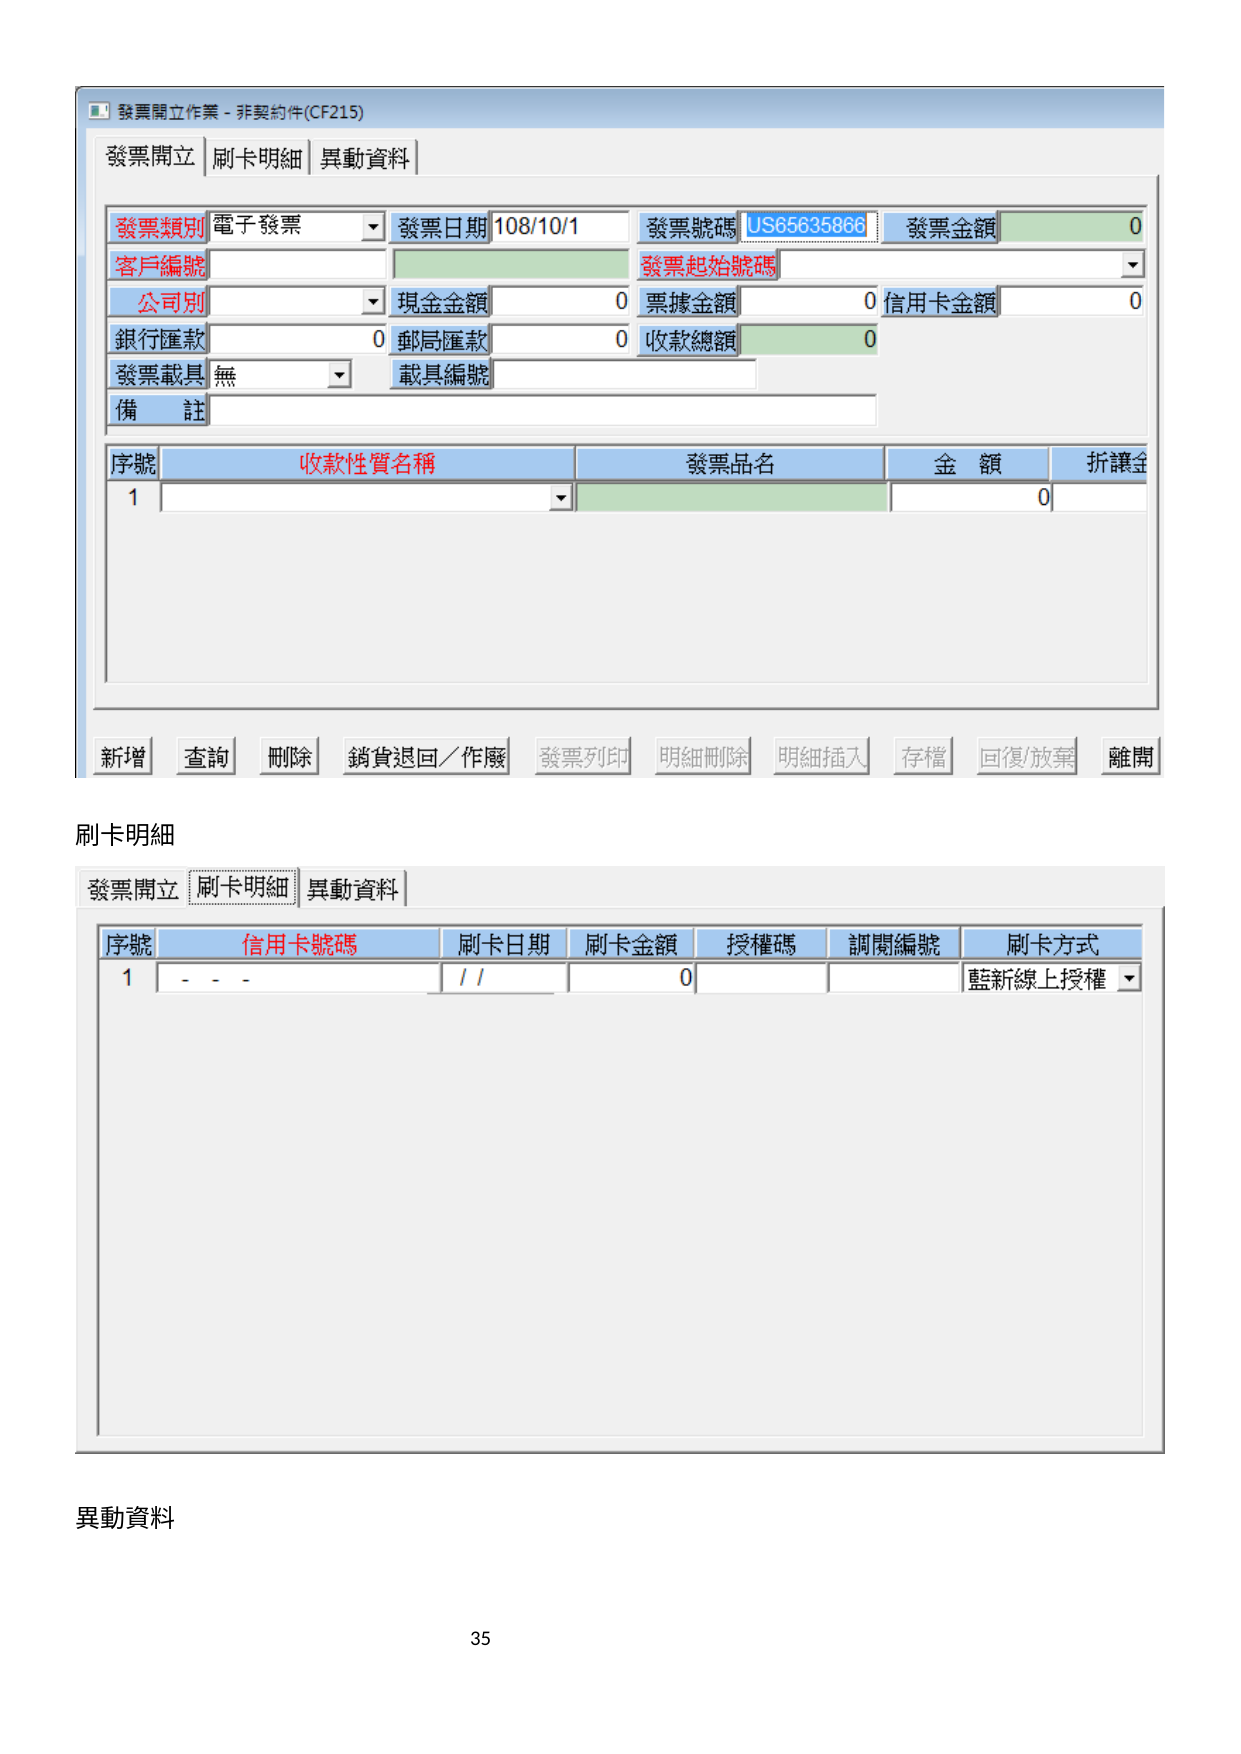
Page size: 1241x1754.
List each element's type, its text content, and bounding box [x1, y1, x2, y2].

text 刷卡明細 [75, 801, 1165, 866]
picture [75, 86, 1165, 778]
picture [75, 866, 1165, 1454]
text 異動資料 [75, 1484, 1165, 1549]
